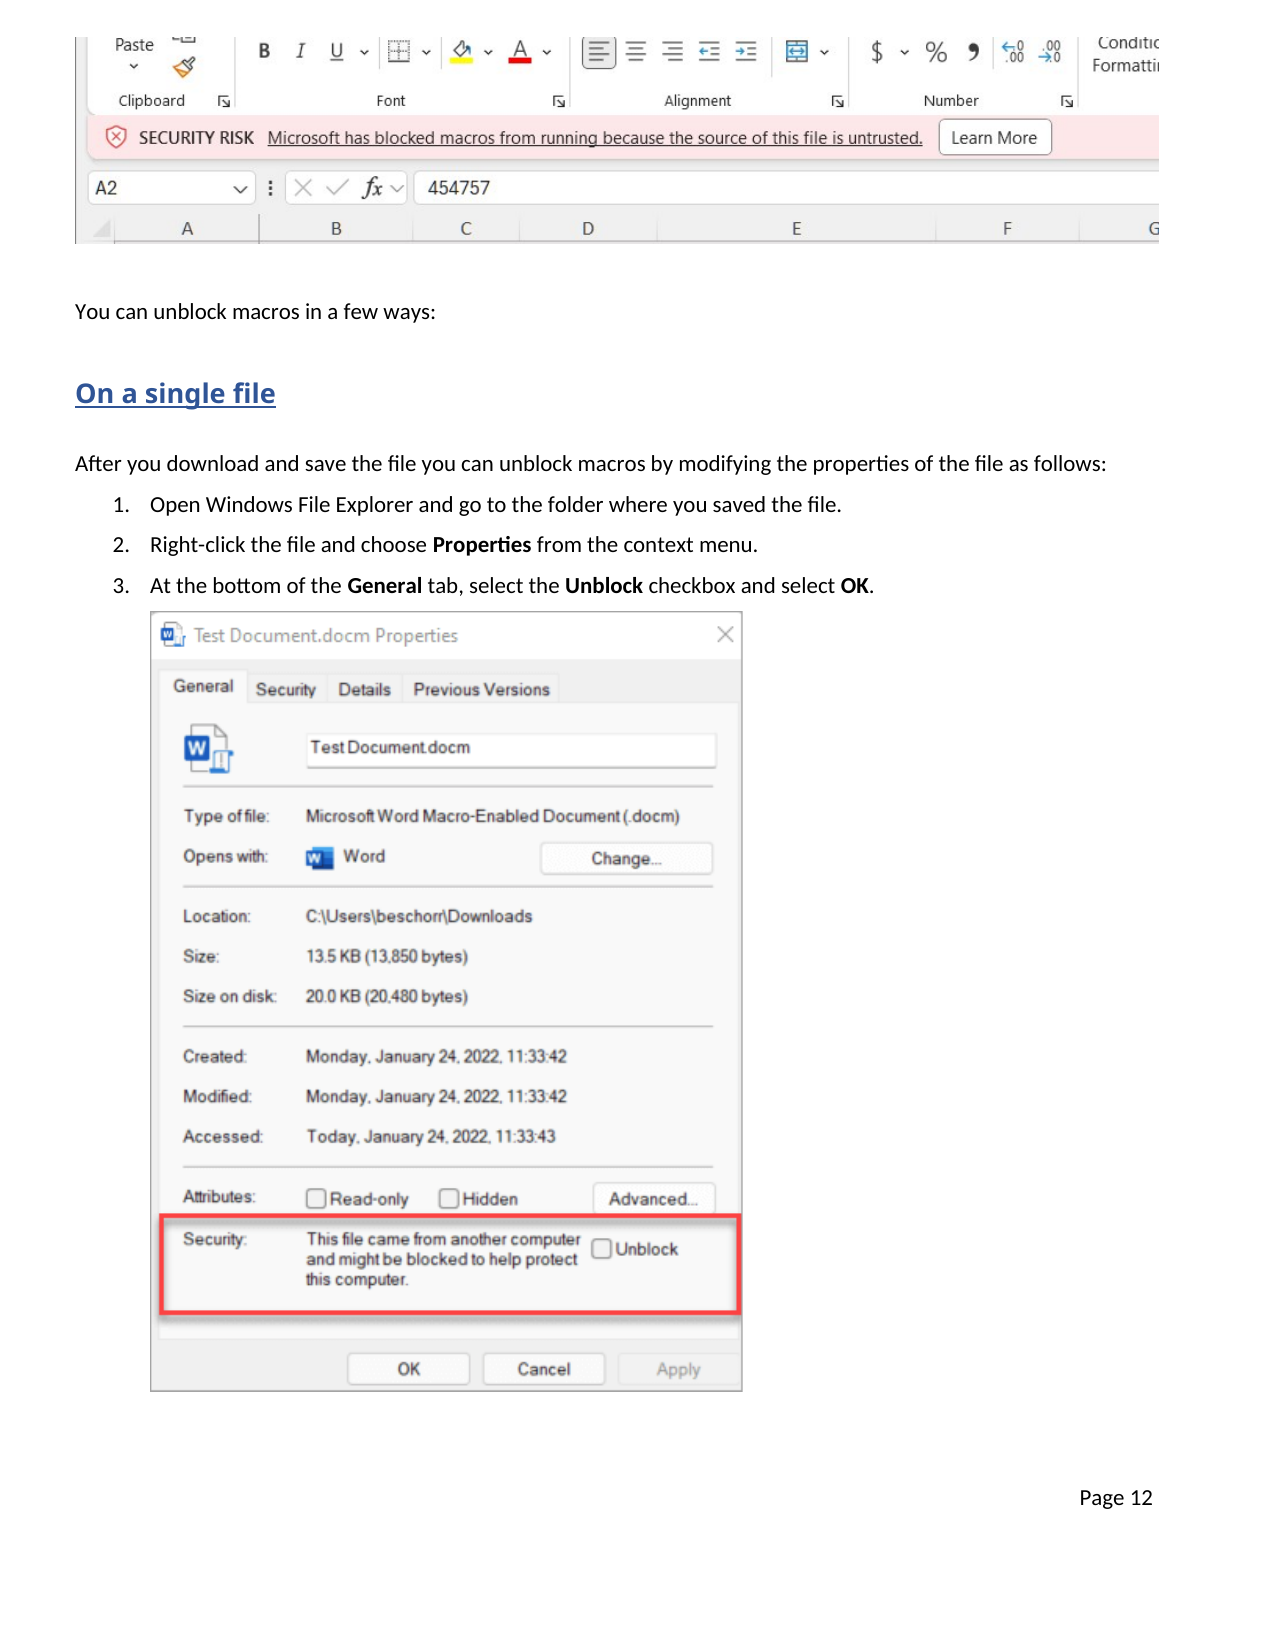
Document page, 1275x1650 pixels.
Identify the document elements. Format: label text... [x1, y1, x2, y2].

list At the bottom of the General tab, select the Unblock checkbox and select OK. [112, 571, 1191, 599]
text You can unblock macros in a few ways: [75, 297, 1191, 325]
picture [150, 611, 743, 1392]
text After you download and save the file you can unblock macros by modifying the properties of the file as follows: [75, 449, 1191, 477]
subtitle On a single file [75, 375, 1191, 412]
list Right-click the file and choose Properties from the context menu. [112, 530, 1191, 558]
picture [75, 37, 1159, 244]
list Open Windows File Explorer and go to the folder where you saved the file. [112, 490, 1191, 518]
